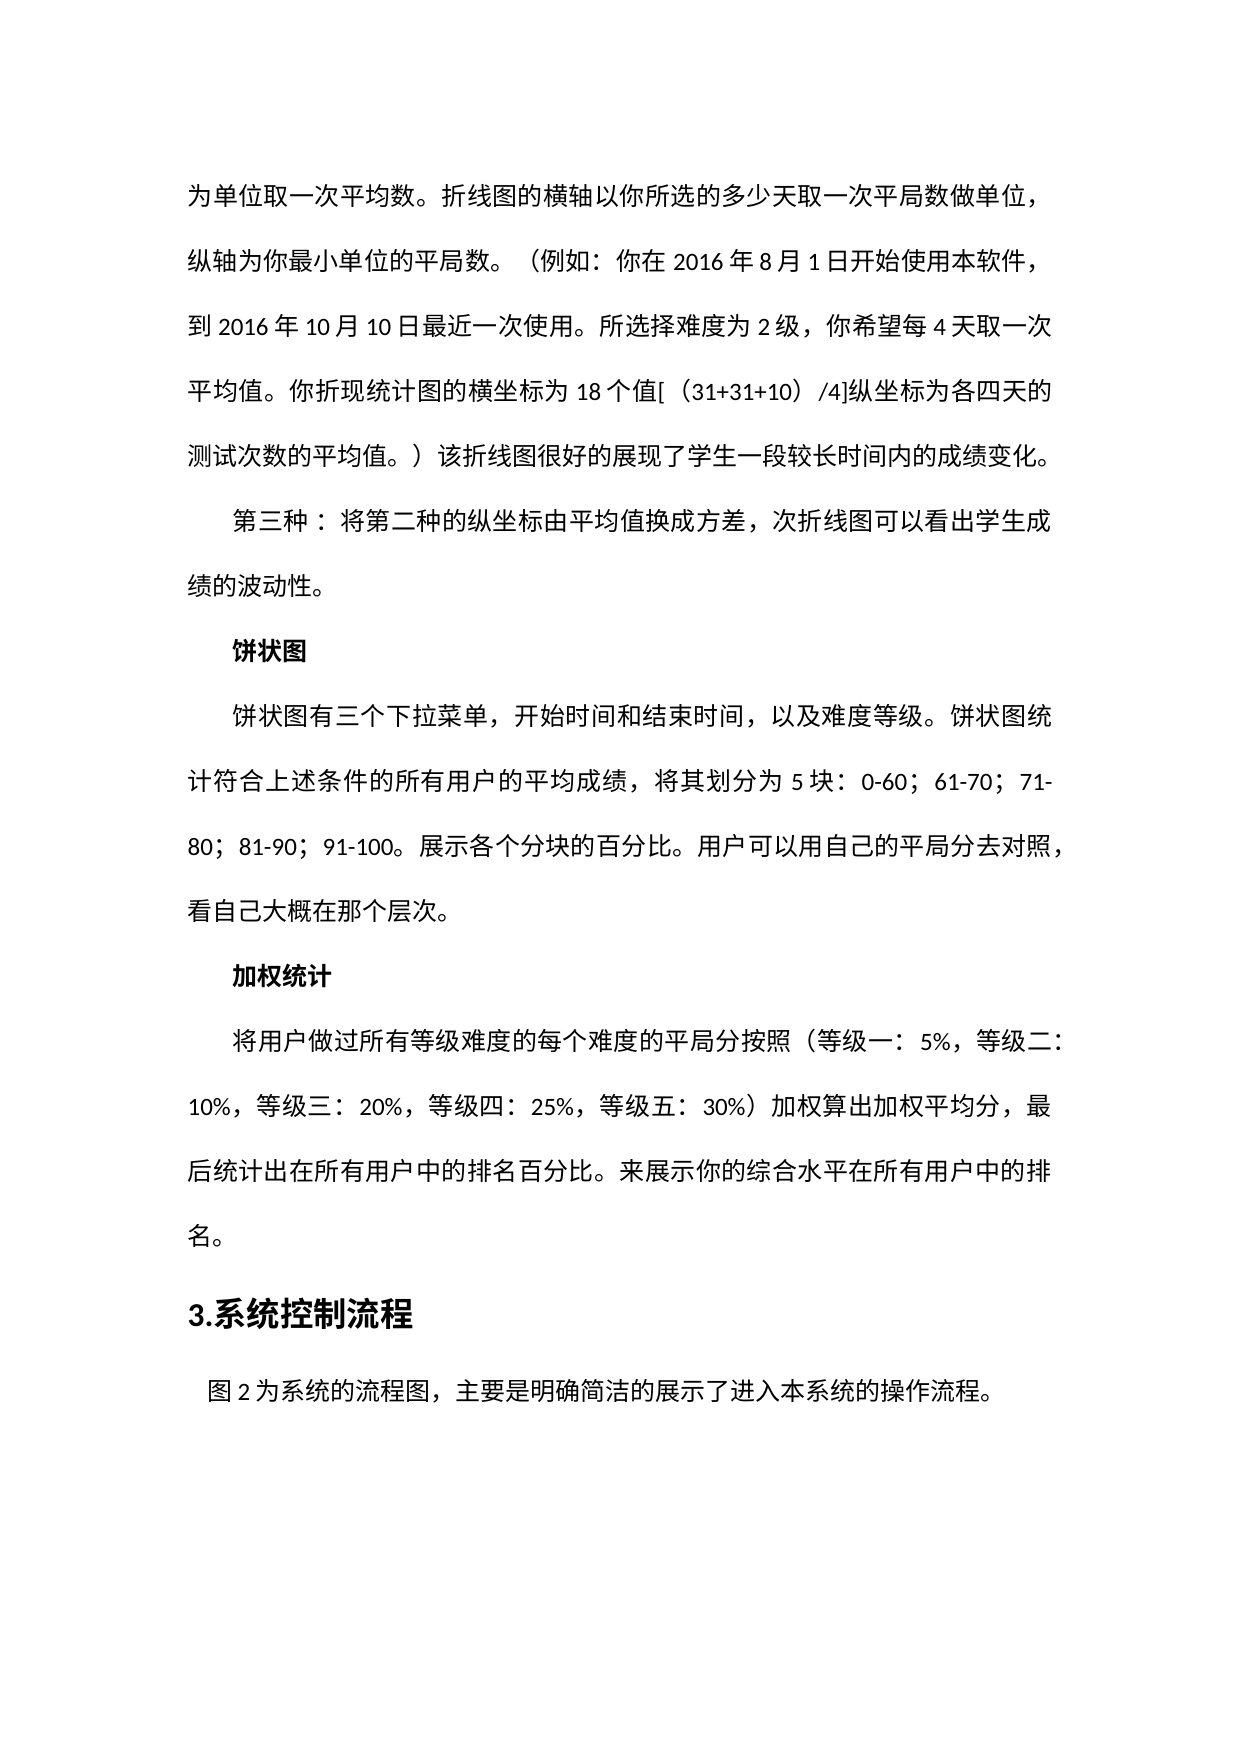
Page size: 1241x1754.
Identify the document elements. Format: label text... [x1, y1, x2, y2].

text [187, 162, 1053, 487]
text 将用户做过所有等级难度的每个难度的平局分按照（等级一：5%，等级二：10%，等级三：20%，等级四：25%，等级五：30%）加权算出加权平均分，最后统计出在所有用户中的排名百分比。来展示你的综合水平在所有用户中的排名。 [187, 1007, 1053, 1267]
text 加权统计 [187, 942, 1053, 1007]
text 图2为系统的流程图，主要是明确简洁的展示了进入本系统的操作流程。 [187, 1357, 1053, 1422]
subtitle 3.系统控制流程 [187, 1279, 1053, 1344]
text 饼状图 [187, 617, 1053, 682]
text 第三种 ：将第二种的纵坐标由平均值换成方差，次折线图可以看出学生成绩的波动性。 [187, 487, 1053, 617]
text 饼状图有三个下拉菜单，开始时间和结束时间，以及难度等级。饼状图统计符合上述条件的所有用户的平均成绩，将其划分为5块：0-60；61-70；71-80；81-90；91-100。展示各个分块的百分比。用户可以用自己的平局分去对照，看自己大概在那个层次。 [187, 682, 1053, 942]
